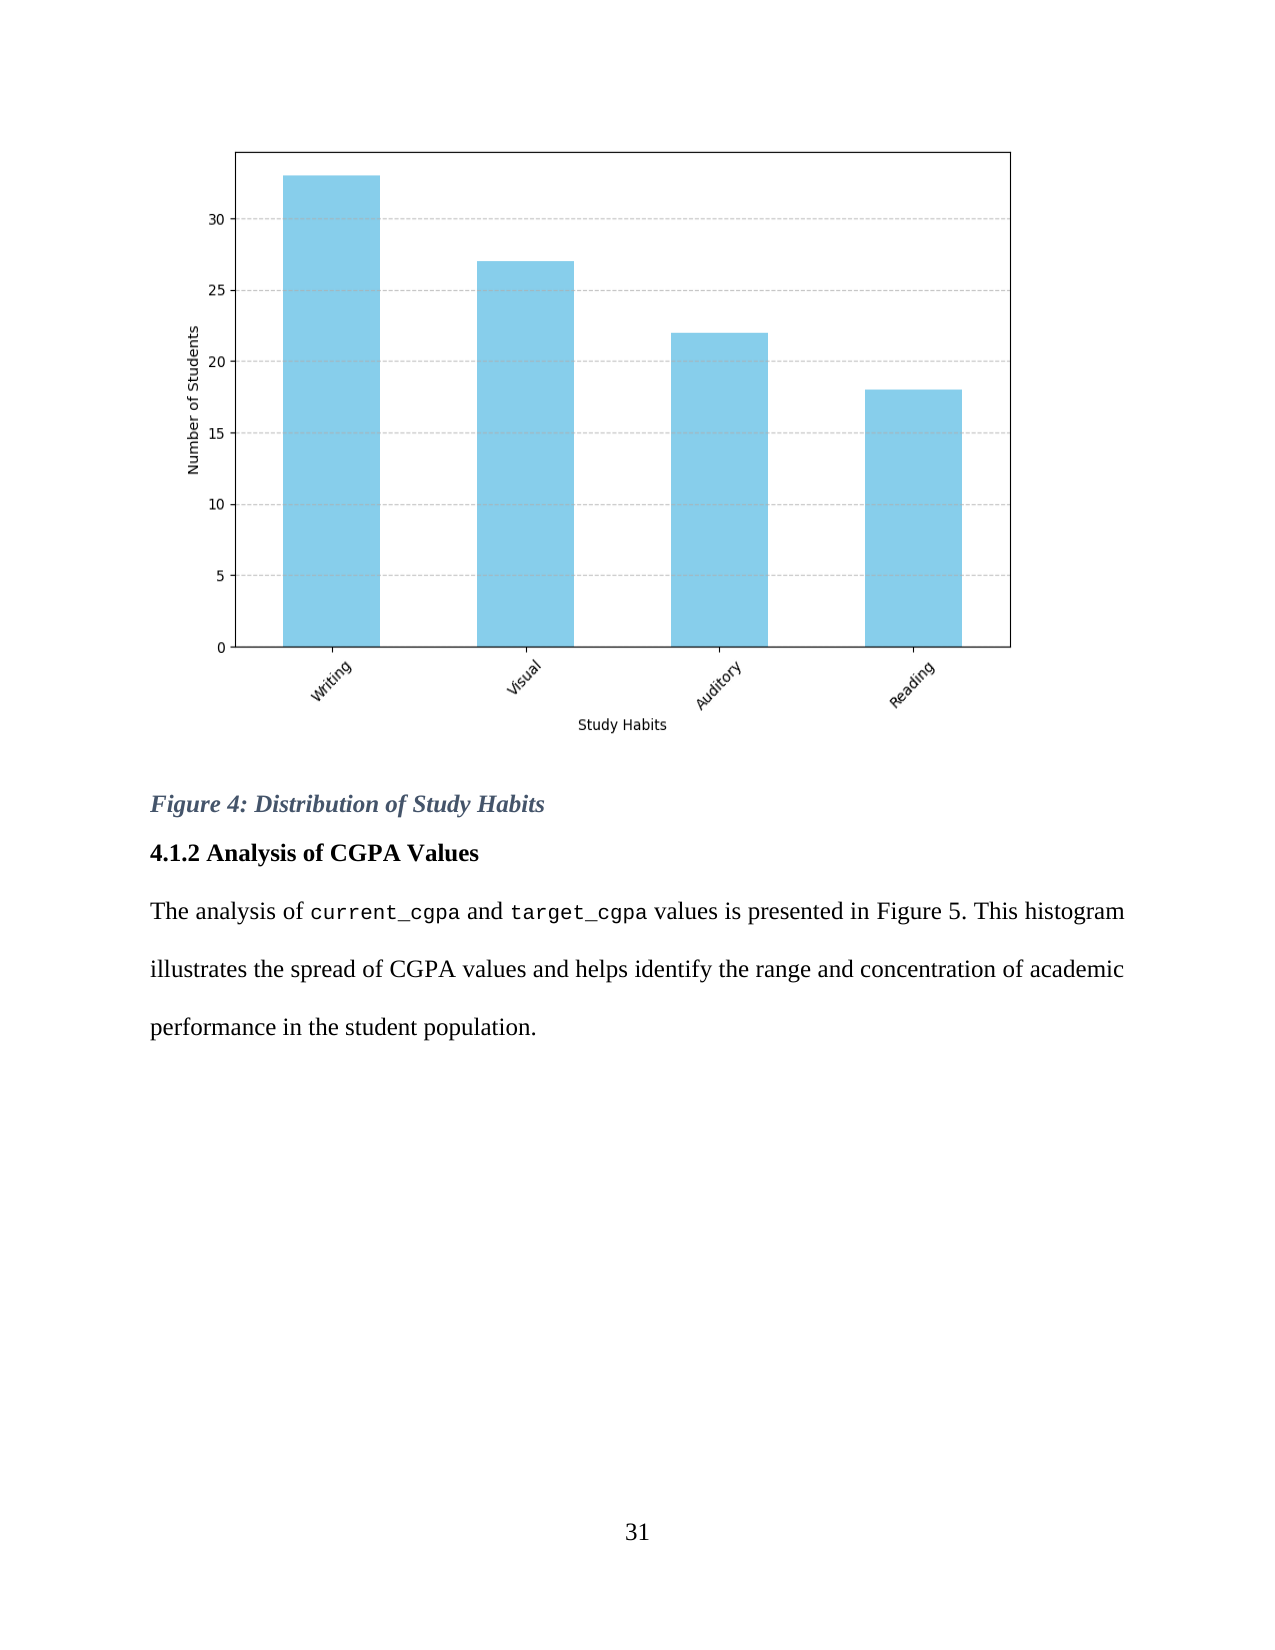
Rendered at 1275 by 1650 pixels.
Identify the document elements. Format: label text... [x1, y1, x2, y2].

subtitle 4.1.2 Analysis of CGPA Values [150, 838, 1125, 867]
picture [150, 150, 1125, 744]
text The analysis of current_cgpa and target_cgpa values is presented in Figure 5. This histogram illustrates the spread of CGPA values and helps identify the range and concentration of academic performance in the student population. [150, 896, 1125, 1040]
text Figure 4: Distribution of Study Habits [150, 789, 1125, 817]
